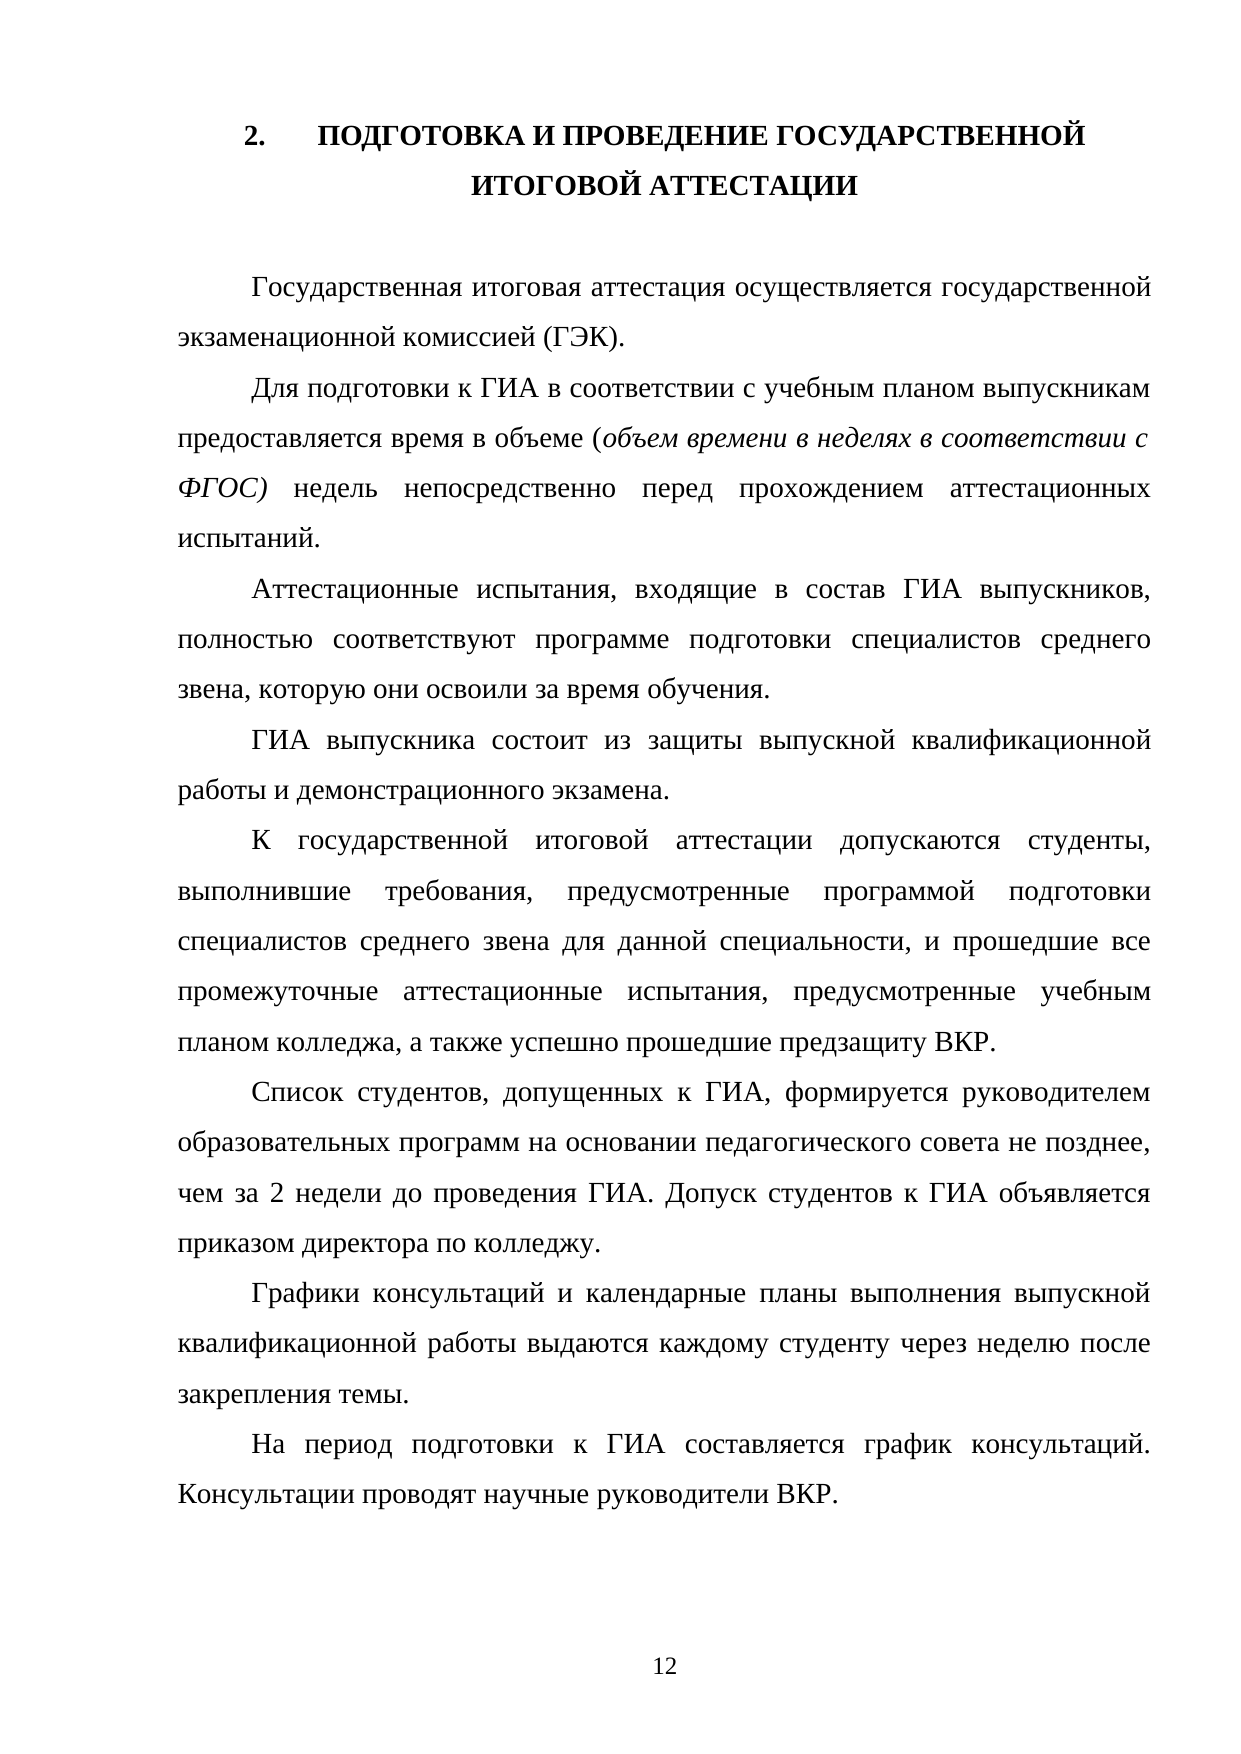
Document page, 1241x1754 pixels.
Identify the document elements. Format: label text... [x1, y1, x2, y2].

text На период подготовки к ГИА составляется график консультаций. Консультации проводят научные руководители ВКР. [177, 1426, 1152, 1510]
text К государственной итоговой аттестации допускаются студенты, выполнившие требования, предусмотренные программой подготовки специалистов среднего звена для данной специальности, и прошедшие все промежуточные аттестационные испытания, предусмотренные учебным планом колледжа, а также успешно прошедшие предзащиту ВКР. [177, 822, 1152, 1057]
text ГИА выпускника состоит из защиты выпускной квалификационной работы и демонстрационного экзамена. [177, 722, 1152, 806]
text Государственная итоговая аттестация осуществляется государственной экзаменационной комиссией (ГЭК). [177, 269, 1152, 353]
text ИТОГОВОЙ АТТЕСТАЦИИ [177, 168, 1152, 202]
text Для подготовки к ГИА в соответствии с учебным планом выпускникам предоставляется время в объеме (объем времени в неделях в соответствии с ФГОС) недель непосредственно перед прохождением аттестационных испытаний. [177, 370, 1152, 554]
subtitle ПОДГОТОВКА И ПРОВЕДЕНИЕ ГОСУДАРСТВЕННОЙ [177, 118, 1152, 152]
text Аттестационные испытания, входящие в состав ГИА выпускников, полностью соответствуют программе подготовки специалистов среднего звена, которую они освоили за время обучения. [177, 571, 1152, 705]
text Графики консультаций и календарные планы выполнения выпускной квалификационной работы выдаются каждому студенту через неделю после закрепления темы. [177, 1275, 1152, 1409]
text Список студентов, допущенных к ГИА, формируется руководителем образовательных программ на основании педагогического совета не позднее, чем за 2 недели до проведения ГИА. Допуск студентов к ГИА объявляется приказом директора по колледжу. [177, 1074, 1152, 1258]
